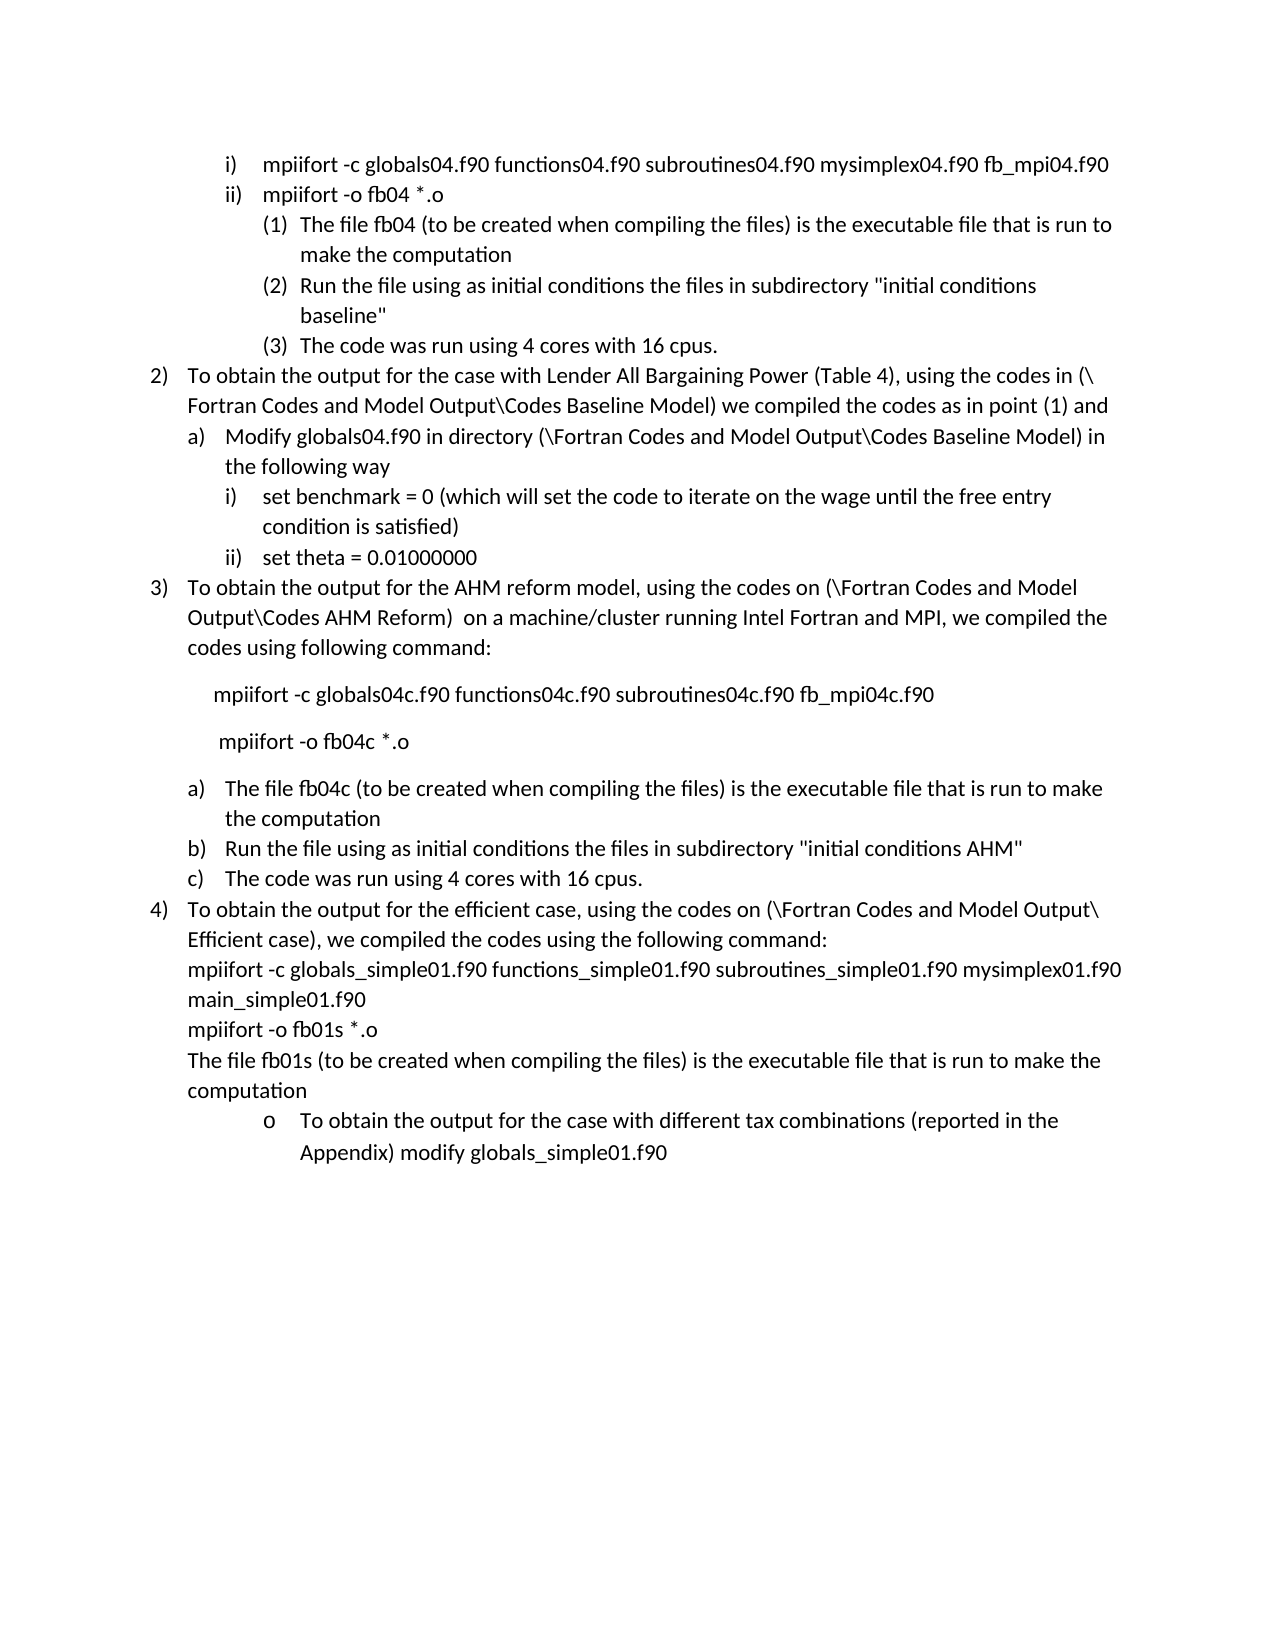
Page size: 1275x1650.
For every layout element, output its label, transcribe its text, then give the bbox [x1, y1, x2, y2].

list mpiifort -o fb01s *.o [187, 1016, 1125, 1044]
list The file fb01s (to be created when compiling the files) is the executable file that is run to make the computation [187, 1046, 1125, 1104]
list Run the file using as initial conditions the files in subdirectory "initial conditions AHM" [187, 834, 1125, 862]
list To obtain the output for the case with different tax combinations (reported in the Appendix) modify globals_simple01.f90 [262, 1106, 1125, 1166]
list mpiifort -o fb04 *.o [225, 180, 1125, 208]
list The code was run using 4 cores with 16 cpus. [262, 331, 1125, 359]
text mpiifort -c globals04c.f90 functions04c.f90 subroutines04c.f90 fb_mpi04c.f90 [187, 680, 1125, 708]
list To obtain the output for the case with Lender All Bargaining Power (Table 4), using the codes in (\Fortran Codes and Model Output\Codes Baseline Model) we compiled the codes as in point (1) and [150, 361, 1125, 420]
list The file fb04c (to be created when compiling the files) is the executable file that is run to make the computation [187, 774, 1125, 832]
text mpiifort -o fb04c *.o [187, 727, 1125, 755]
list To obtain the output for the AHM reform model, using the codes on (\Fortran Codes and Model Output\Codes AHM Reform) on a machine/cluster running Intel Fortran and MPI, we compiled the codes using following command: [150, 573, 1125, 661]
list set benchmark = 0 (which will set the code to iterate on the wage until the free entry condition is satisfied) [225, 482, 1125, 541]
list set theta = 0.01000000 [225, 543, 1125, 571]
list Modify globals04.f90 in directory (\Fortran Codes and Model Output\Codes Baseline Model) in the following way [187, 422, 1125, 480]
list mpiifort -c globals04.f90 functions04.f90 subroutines04.f90 mysimplex04.f90 fb_mpi04.f90 [225, 150, 1125, 178]
list The file fb04 (to be created when compiling the files) is the executable file that is run to make the computation [262, 210, 1125, 269]
list To obtain the output for the efficient case, using the codes on (\Fortran Codes and Model Output\Efficient case), we compiled the codes using the following command: [150, 895, 1125, 953]
list The code was run using 4 cores with 16 cpus. [187, 864, 1125, 893]
list Run the file using as initial conditions the files in subdirectory "initial conditions baseline" [262, 271, 1125, 329]
list mpiifort -c globals_simple01.f90 functions_simple01.f90 subroutines_simple01.f90 mysimplex01.f90 main_simple01.f90 [187, 955, 1125, 1013]
